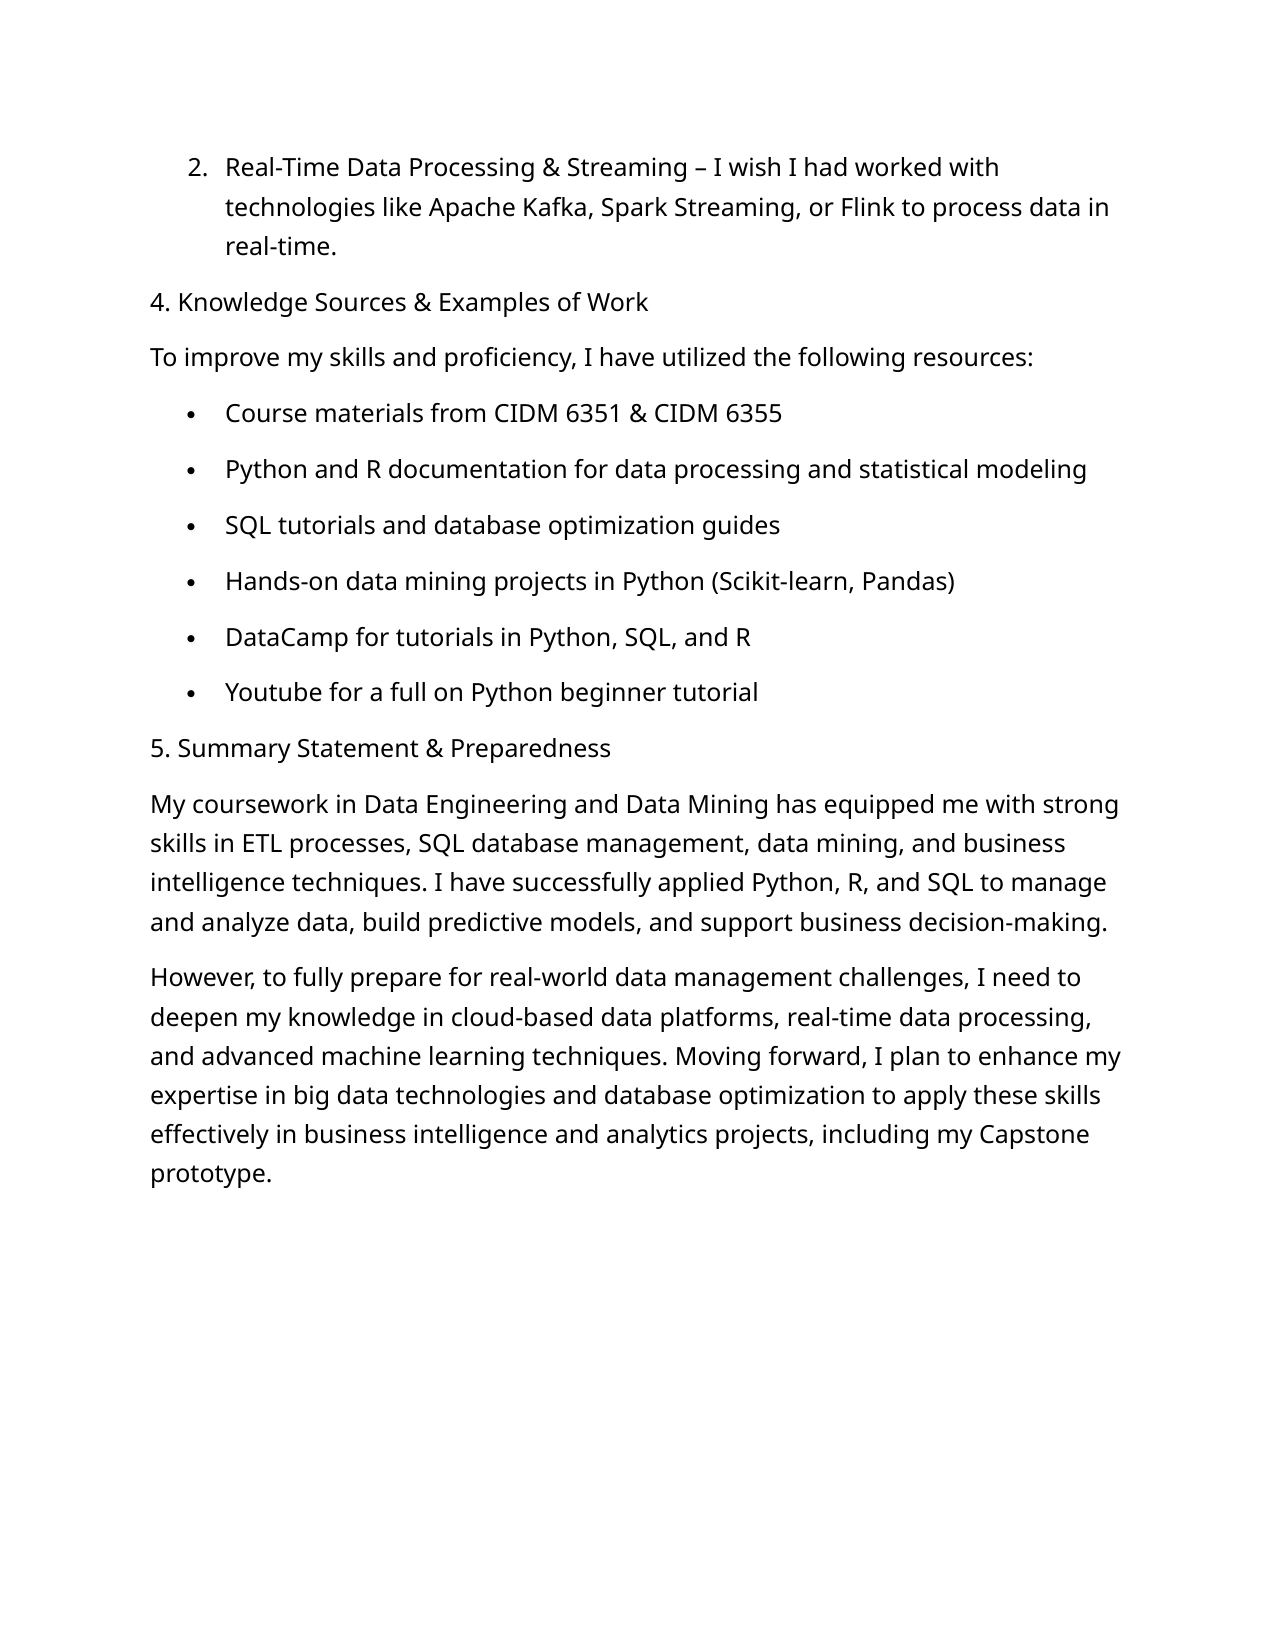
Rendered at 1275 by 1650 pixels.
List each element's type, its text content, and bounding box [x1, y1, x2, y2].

list DataCamp for tutorials in Python, SQL, and R [187, 619, 1125, 653]
list SQL tutorials and database optimization guides [187, 507, 1125, 542]
list Python and R documentation for data processing and statistical modeling [187, 452, 1125, 486]
text However, to fully prepare for real-world data management challenges, I need to deepen my knowledge in cloud-based data platforms, real-time data processing, and advanced machine learning techniques. Moving forward, I plan to enhance my expertise in big data technologies and database optimization to apply these skills effectively in business intelligence and analytics projects, including my Capstone prototype. [150, 960, 1125, 1190]
list Youtube for a full on Python beginner tutorial [187, 675, 1125, 709]
list Course materials from CIDM 6351 & CIDM 6355 [187, 396, 1125, 430]
text 4. Knowledge Sources & Examples of Work [150, 284, 1125, 318]
list Real-Time Data Processing & Streaming – I wish I had worked with technologies like Apache Kafka, Spark Streaming, or Flink to process data in real-time. [187, 150, 1125, 262]
text To improve my skills and proficiency, I have utilized the following resources: [150, 340, 1125, 374]
text 5. Summary Statement & Preparedness [150, 731, 1125, 765]
text My coursework in Data Engineering and Data Mining has equipped me with strong skills in ETL processes, SQL database management, data mining, and business intelligence techniques. I have successfully applied Python, R, and SQL to manage and analyze data, build predictive models, and support business decision-making. [150, 787, 1125, 938]
list Hands-on data mining projects in Python (Scikit-learn, Pandas) [187, 563, 1125, 597]
